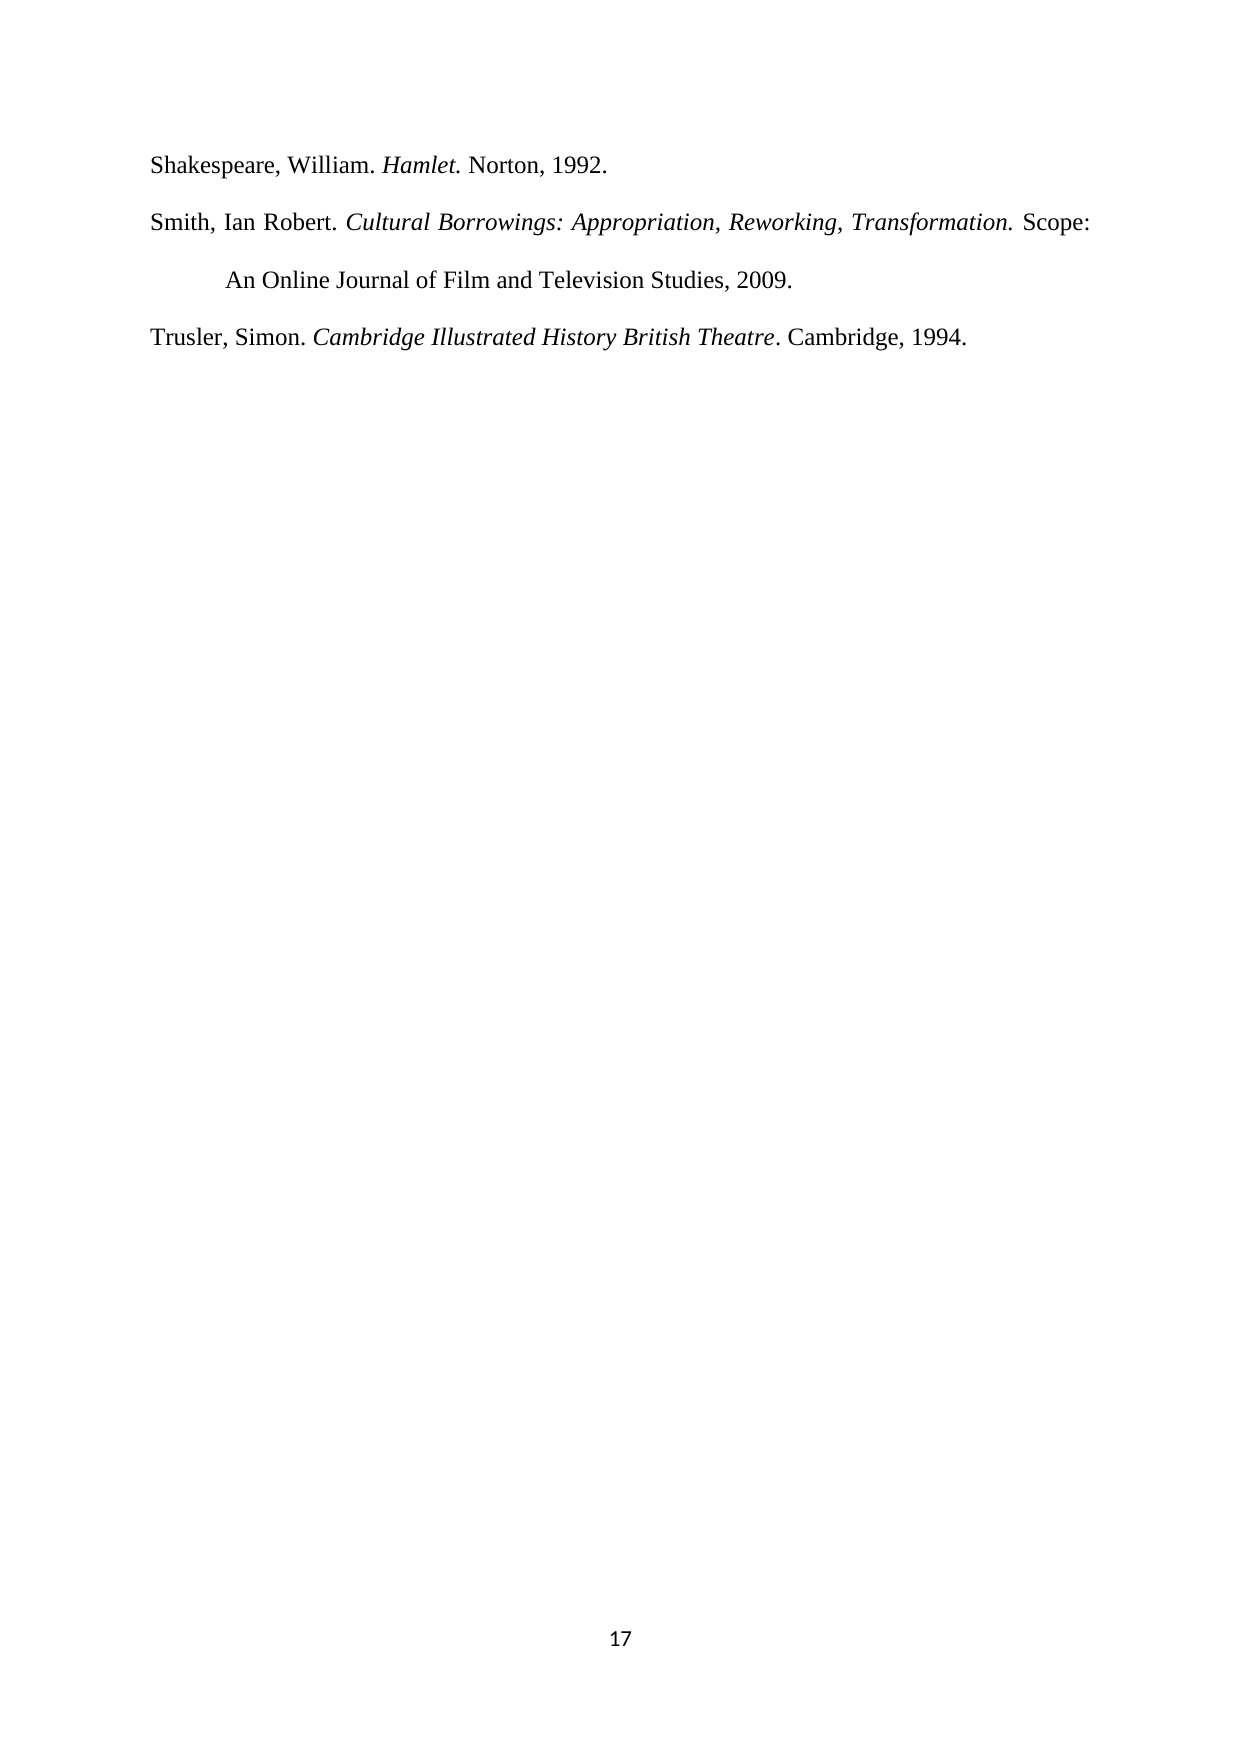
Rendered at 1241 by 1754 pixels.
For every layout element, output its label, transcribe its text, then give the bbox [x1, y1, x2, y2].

text Trusler, Simon. Cambridge Illustrated History British Theatre. Cambridge, 1994. [150, 322, 1090, 351]
text Smith, Ian Robert. Cultural Borrowings: Appropriation, Reworking, Transformation. Scope: An Online Journal of Film and Television Studies, 2009. [150, 207, 1090, 294]
text Shakespeare, William. Hamlet. Norton, 1992. [150, 150, 1090, 179]
